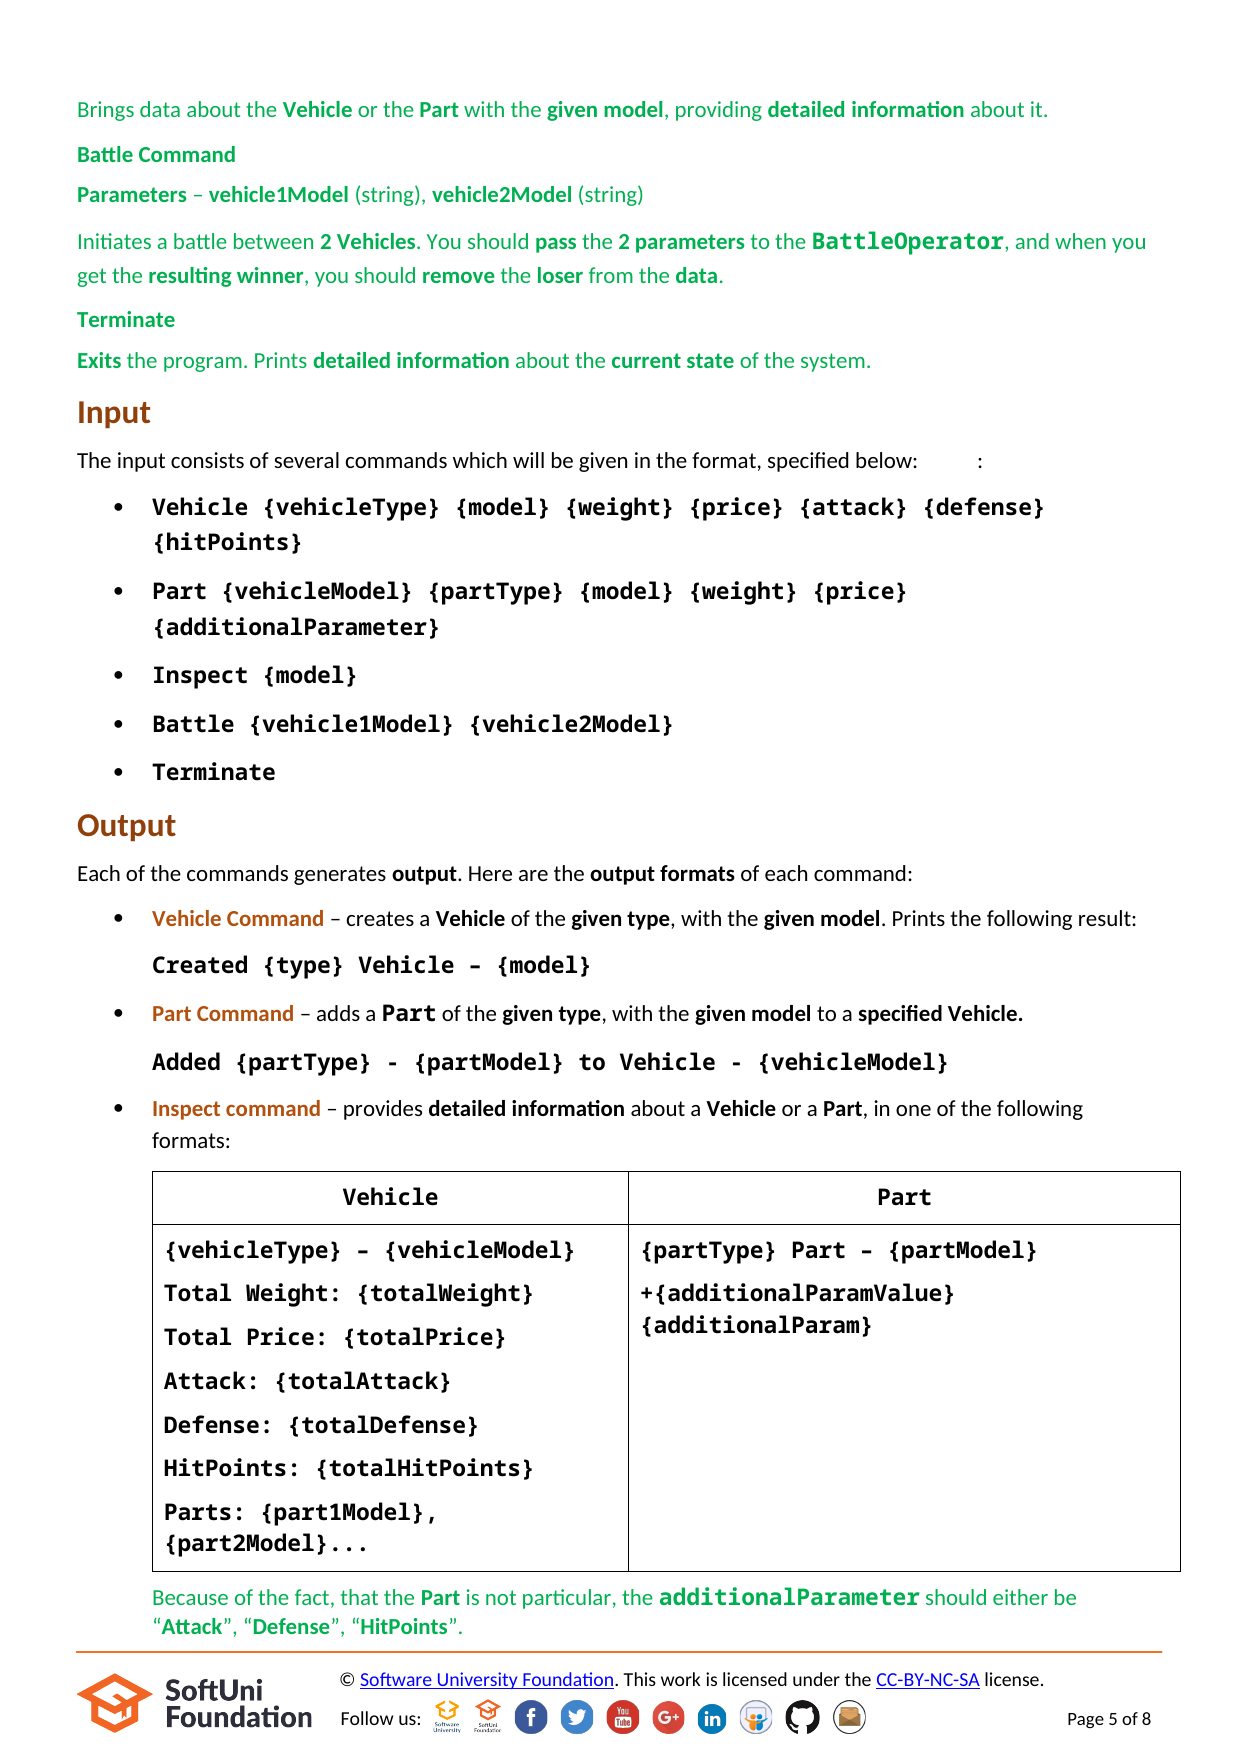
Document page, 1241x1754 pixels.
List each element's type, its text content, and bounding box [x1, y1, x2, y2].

list Vehicle {vehicleType} {model} {weight} {price} {attack} {defense} {hitPoints} [114, 490, 1163, 558]
list Battle {vehicle1Model} {vehicle2Model} [114, 708, 1163, 739]
picture [560, 1700, 594, 1734]
text Parameters – vehicle1Model (string), vehicle2Model (string) [77, 181, 1163, 209]
list Vehicle Command – creates a Vehicle of the given type, with the given model. Prints the following result: [114, 904, 1163, 932]
text Exits the program. Prints detailed information about the current state of the system. [77, 346, 1163, 374]
picture [739, 1700, 773, 1734]
table_cell {partType} Part – {partModel} +{additionalParamValue} {additionalParam} [629, 1225, 1180, 1571]
text Added {partType} - {partModel} to Vehicle - {vehicleModel} [152, 1046, 1163, 1077]
text Brings data about the Vehicle or the Part with the given model, providing detailed information about it. [77, 95, 1163, 123]
picture [711, 1716, 720, 1725]
list Part {vehicleModel} {partType} {model} {weight} {price} {additionalParameter} [114, 575, 1163, 642]
picture [718, 1704, 727, 1713]
list Inspect {model} [114, 659, 1163, 690]
picture [697, 1704, 706, 1713]
subtitle Output [77, 804, 1163, 845]
text Created {type} Vehicle – {model} [152, 949, 1163, 980]
list Part Command – adds a Part of the given type, with the given model to a specified Vehicle. [114, 997, 1163, 1029]
picture [718, 1725, 727, 1734]
picture [474, 1699, 502, 1734]
list Terminate [114, 756, 1163, 787]
text Because of the fact, that the Part is not particular, the additionalParameter should either be “Attack”, “Defense”, “HitPoints”. [152, 1581, 1163, 1640]
text Initiates a battle between 2 Vehicles. You should pass the 2 parameters to the BattleOperator, and when you get the resulting winner, you should remove the loser from the data. [77, 225, 1163, 289]
picture [833, 1700, 866, 1734]
subtitle Input [77, 391, 1163, 431]
text The input consists of several commands which will be given in the format, specified below: : [77, 446, 1163, 474]
picture [785, 1700, 820, 1734]
text Each of the commands generates output. Here are the output formats of each command: [77, 859, 1163, 888]
list Inspect command – provides detailed information about a Vehicle or a Part, in one of the following formats: [114, 1094, 1163, 1154]
picture [76, 1673, 312, 1733]
subtitle Battle Command [77, 140, 1163, 168]
picture [652, 1701, 685, 1734]
table_header Part [629, 1172, 1180, 1224]
table_cell {vehicleType} – {vehicleModel} Total Weight: {totalWeight} Total Price: {totalPrice} Attack: {totalAttack} Defense: {totalDefense} HitPoints: {totalHitPoints} Parts: {part1Model}, {part2Model}... [153, 1225, 628, 1571]
picture [433, 1700, 461, 1734]
picture [697, 1725, 706, 1734]
subtitle Terminate [77, 305, 1163, 333]
table_header Vehicle [153, 1172, 628, 1224]
picture [606, 1700, 640, 1734]
picture [514, 1700, 548, 1734]
